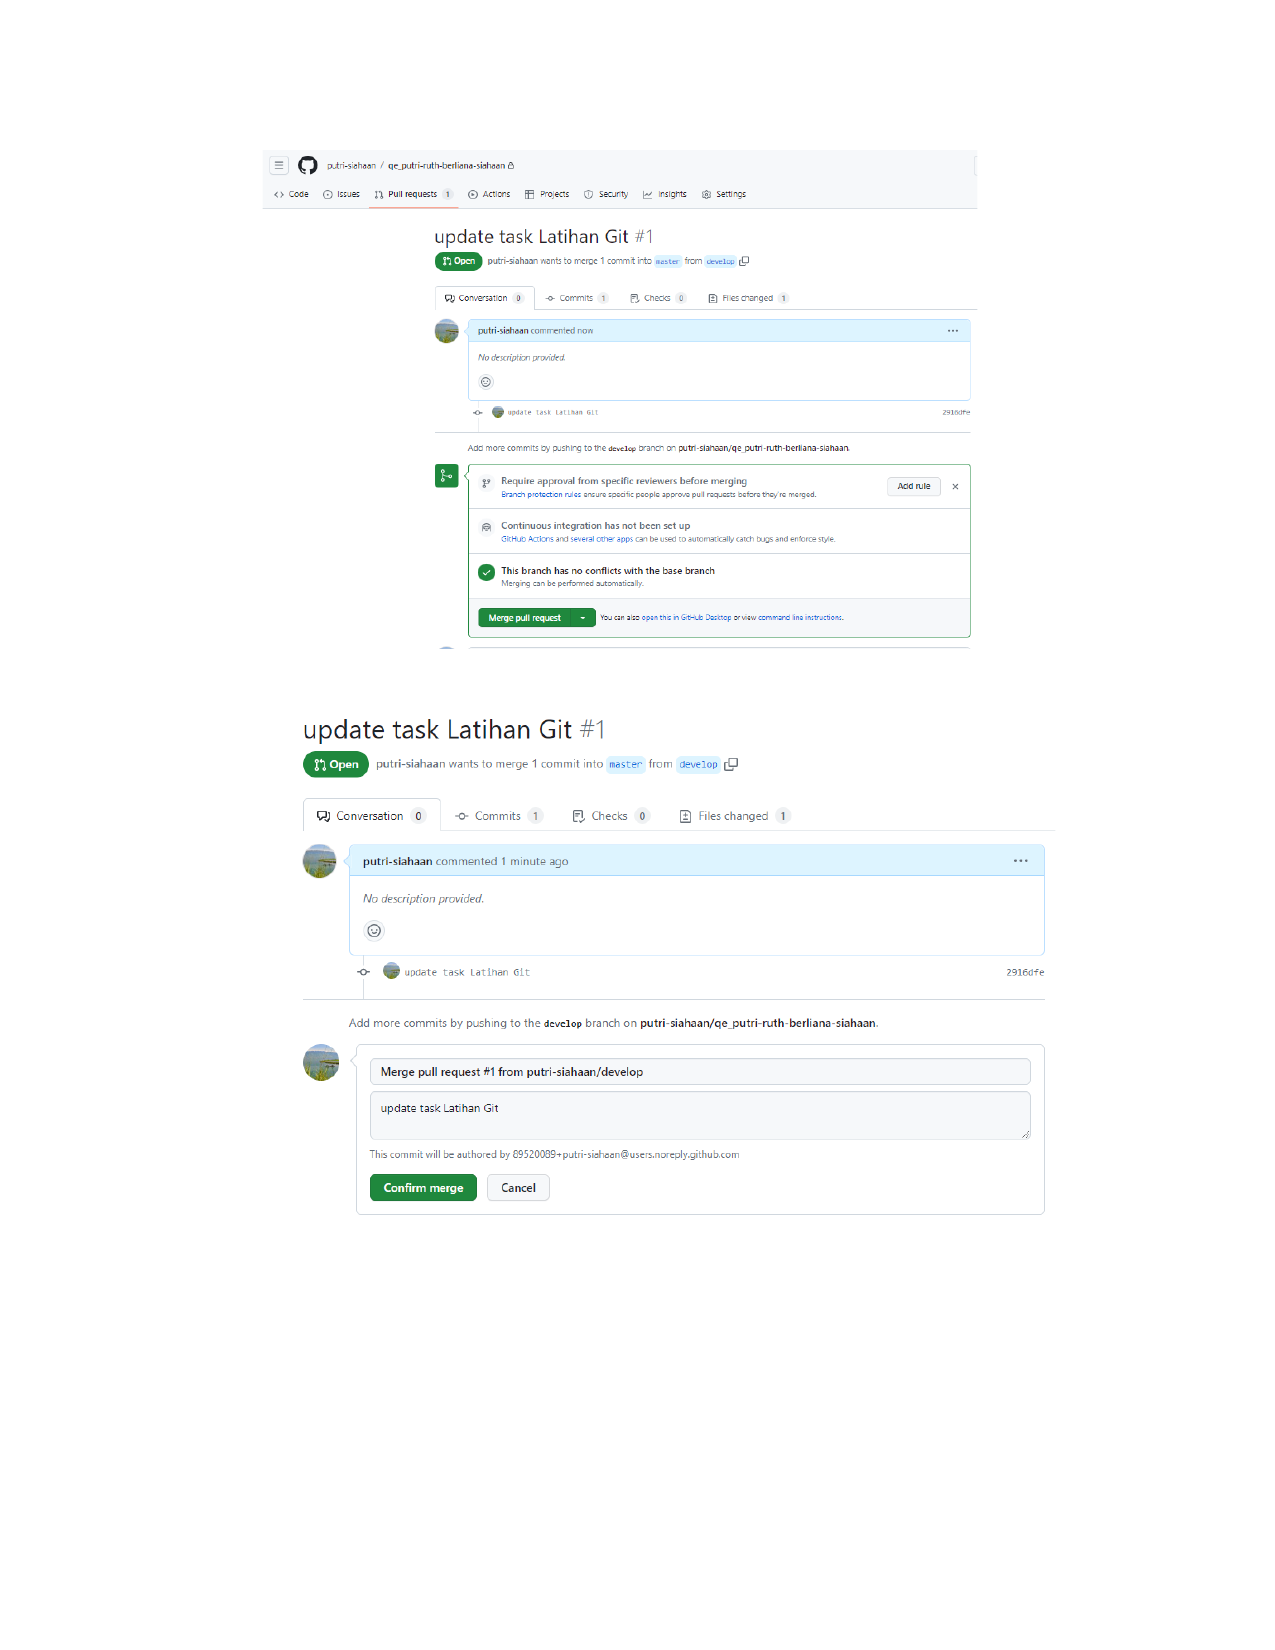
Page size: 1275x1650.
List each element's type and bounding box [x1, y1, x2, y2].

picture [262, 150, 978, 649]
picture [262, 706, 1056, 1221]
